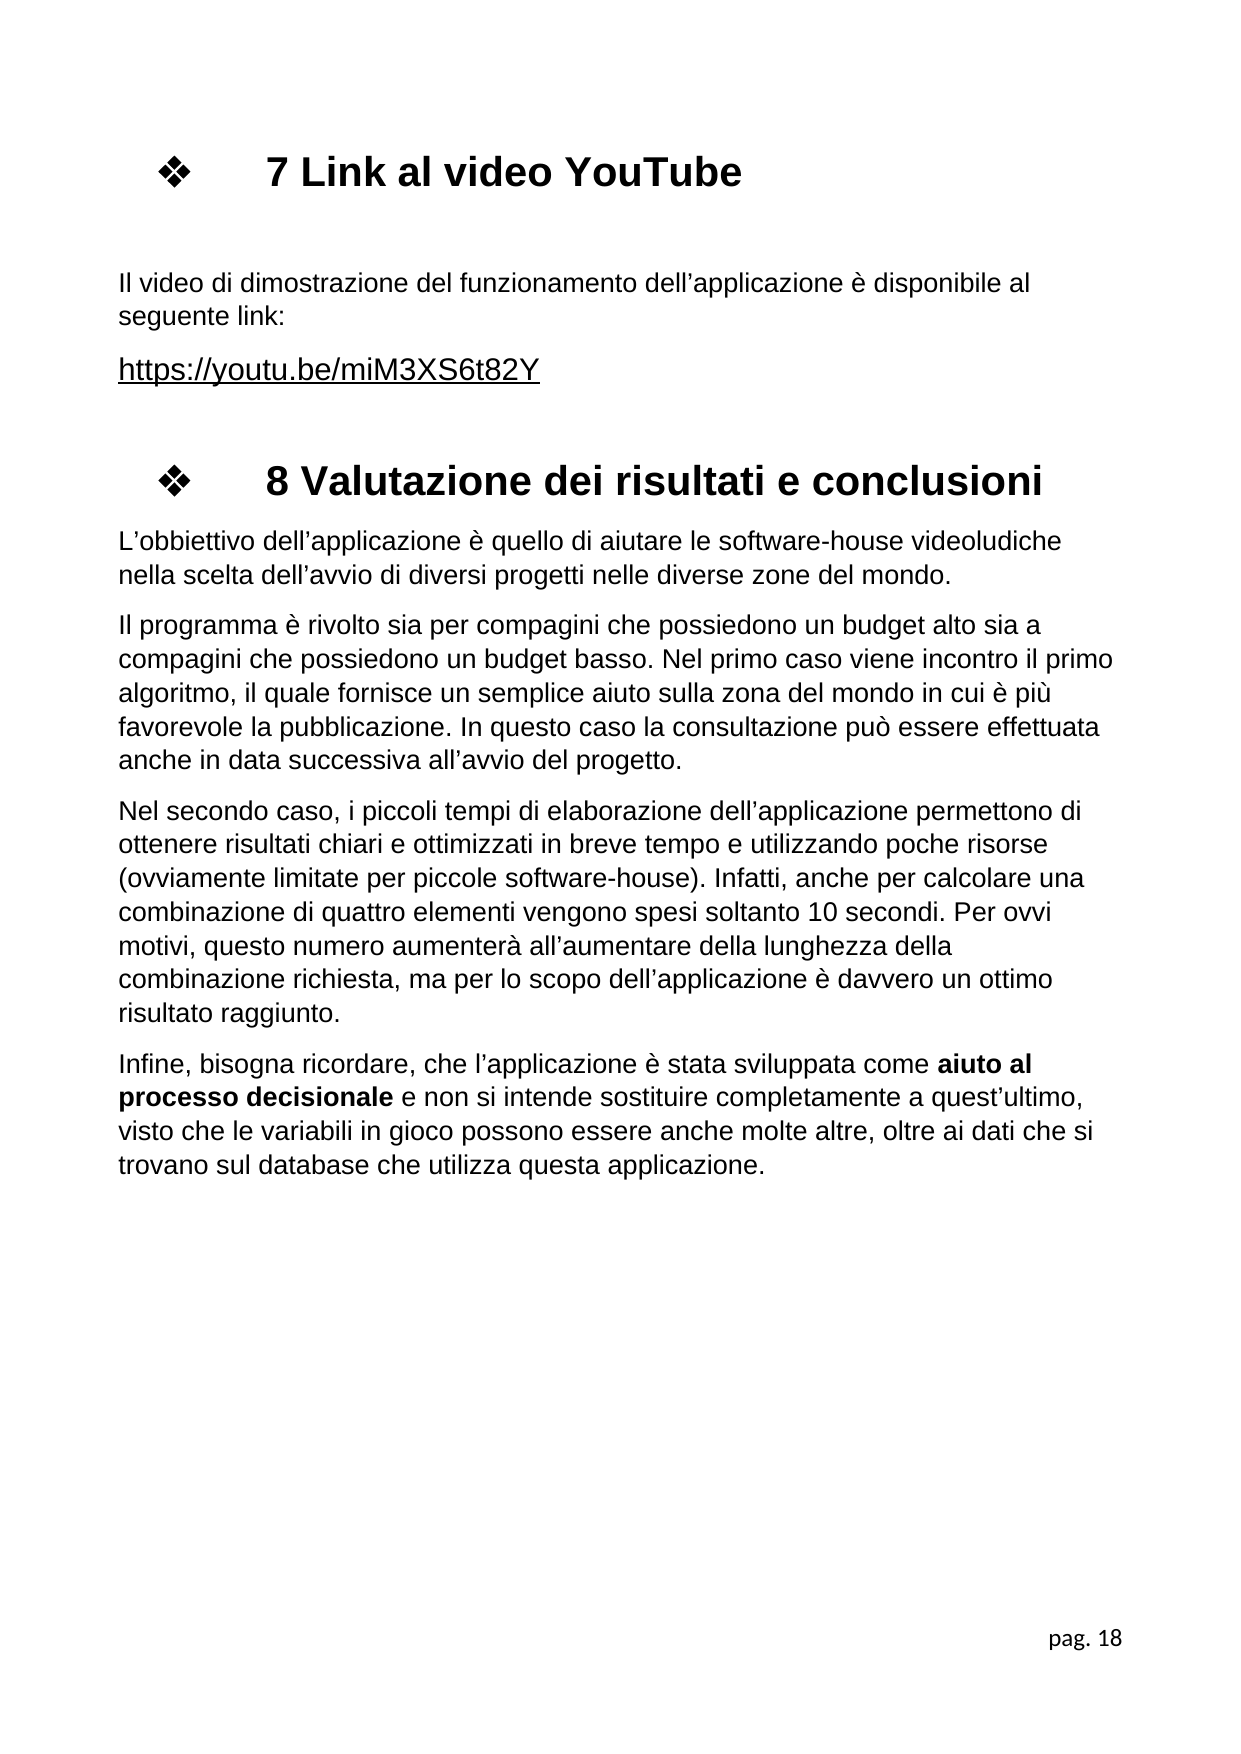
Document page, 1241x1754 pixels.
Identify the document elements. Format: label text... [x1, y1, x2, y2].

text Il video di dimostrazione del funzionamento dell’applicazione è disponibile al seguente link: [118, 267, 1122, 332]
list 7 Link al video YouTube [156, 148, 1122, 196]
text L’obbiettivo dell’applicazione è quello di aiutare le software-house videoludiche nella scelta dell’avvio di diversi progetti nelle diverse zone del mondo. [118, 525, 1122, 590]
text Il programma è rivolto sia per compagini che possiedono un budget alto sia a compagini che possiedono un budget basso. Nel primo caso viene incontro il primo algoritmo, il quale fornisce un semplice aiuto sulla zona del mondo in cui è più favorevole la pubblicazione. In questo caso la consultazione può essere effettuata anche in data successiva all’avvio del progetto. [118, 609, 1122, 776]
text https://youtu.be/miM3XS6t82Y [118, 351, 1122, 387]
text Infine, bisogna ricordare, che l’applicazione è stata sviluppata come aiuto al processo decisionale e non si intende sostituire completamente a quest’ultimo, visto che le variabili in gioco possono essere anche molte altre, oltre ai dati che si trovano sul database che utilizza questa applicazione. [118, 1048, 1122, 1180]
list 8 Valutazione dei risultati e conclusioni [156, 457, 1122, 505]
text Nel secondo caso, i piccoli tempi di elaborazione dell’applicazione permettono di ottenere risultati chiari e ottimizzati in breve tempo e utilizzando poche risorse (ovviamente limitate per piccole software-house). Infatti, anche per calcolare una combinazione di quattro elementi vengono spesi soltanto 10 secondi. Per ovvi motivi, questo numero aumenterà all’aumentare della lunghezza della combinazione richiesta, ma per lo scopo dell’applicazione è davvero un ottimo risultato raggiunto. [118, 795, 1122, 1028]
